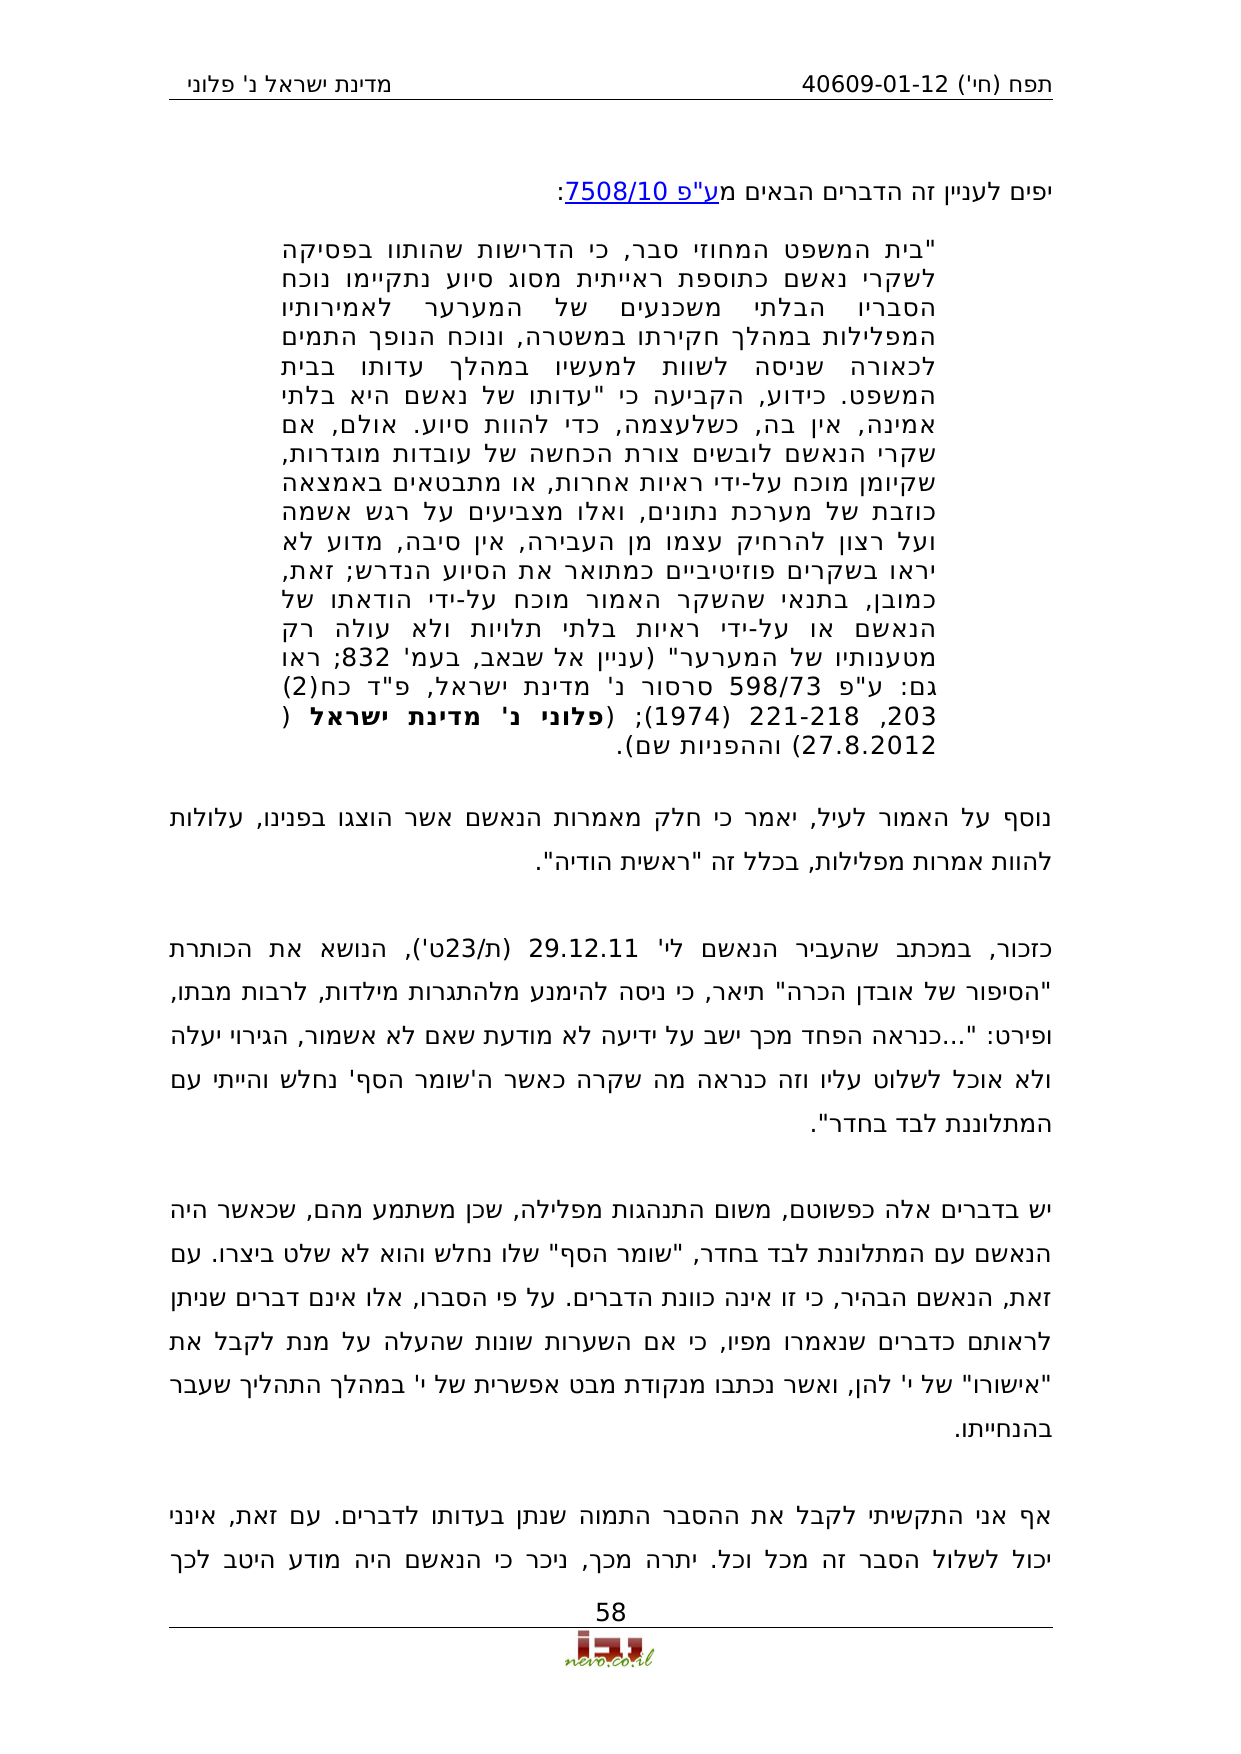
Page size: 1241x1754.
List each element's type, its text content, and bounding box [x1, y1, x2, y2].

text יפים לעניין זה הדברים הבאים מע"פ 7508/10: [169, 177, 1053, 206]
text כזכור, במכתב שהעביר הנאשם לי' 29.12.11 (ת/23ט'), הנושא את הכותרת "הסיפור של אובדן הכרה" תיאר, כי ניסה להימנע מלהתגרות מילדות, לרבות מבתו, ופירט: "...כנראה הפחד מכך ישב על ידיעה לא מודעת שאם לא אשמור, הגירוי יעלה ולא אוכל לשלוט עליו וזה כנראה מה שקרה כאשר ה'שומר הסף' נחלש והייתי עם המתלוננת לבד בחדר". [169, 934, 1053, 1138]
text "בית המשפט המחוזי סבר, כי הדרישות שהותוו בפסיקה לשקרי נאשם כתוספת ראייתית מסוג סיוע נתקיימו נוכח הסבריו הבלתי משכנעים של המערער לאמירותיו המפלילות במהלך חקירתו במשטרה, ונוכח הנופך התמים לכאורה שניסה לשוות למעשיו במהלך עדותו בבית המשפט. כידוע, הקביעה כי "עדותו של נאשם היא בלתי אמינה, אין בה, כשלעצמה, כדי להוות סיוע. אולם, אם שקרי הנאשם לובשים צורת הכחשה של עובדות מוגדרות, שקיומן מוכח על-ידי ראיות אחרות, או מתבטאים באמצאה כוזבת של מערכת נתונים, ואלו מצביעים על רגש אשמה ועל רצון להרחיק עצמו מן העבירה, אין סיבה, מדוע לא יראו בשקרים פוזיטיביים כמתואר את הסיוע הנדרש; זאת, כמובן, בתנאי שהשקר האמור מוכח על-ידי הודאתו של הנאשם או על-ידי ראיות בלתי תלויות ולא עולה רק מטענותיו של המערער" (עניין אל שבאב, בעמ' 832; ראו גם: ע"פ 598/73 סרסור נ' מדינת ישראל, פ"ד כח(2) 203, 221-218 (1974); (פלוני נ' מדינת ישראל (‏27.8.2012) וההפניות שם). [281, 235, 937, 760]
text נוסף על האמור לעיל, יאמר כי חלק מאמרות הנאשם אשר הוצגו בפנינו, עלולות להוות אמרות מפלילות, בכלל זה "ראשית הודיה". [169, 803, 1053, 876]
picture [565, 1630, 656, 1668]
text יש בדברים אלה כפשוטם, משום התנהגות מפלילה, שכן משתמע מהם, שכאשר היה הנאשם עם המתלוננת לבד בחדר, "שומר הסף" שלו נחלש והוא לא שלט ביצרו. עם זאת, הנאשם הבהיר, כי זו אינה כוונת הדברים. על פי הסברו, אלו אינם דברים שניתן לראותם כדברים שנאמרו מפיו, כי אם השערות שונות שהעלה על מנת לקבל את "אישורו" של י' להן, ואשר נכתבו מנקודת מבט אפשרית של י' במהלך התהליך שעבר בהנחייתו. [169, 1196, 1053, 1444]
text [169, 1501, 1053, 1574]
